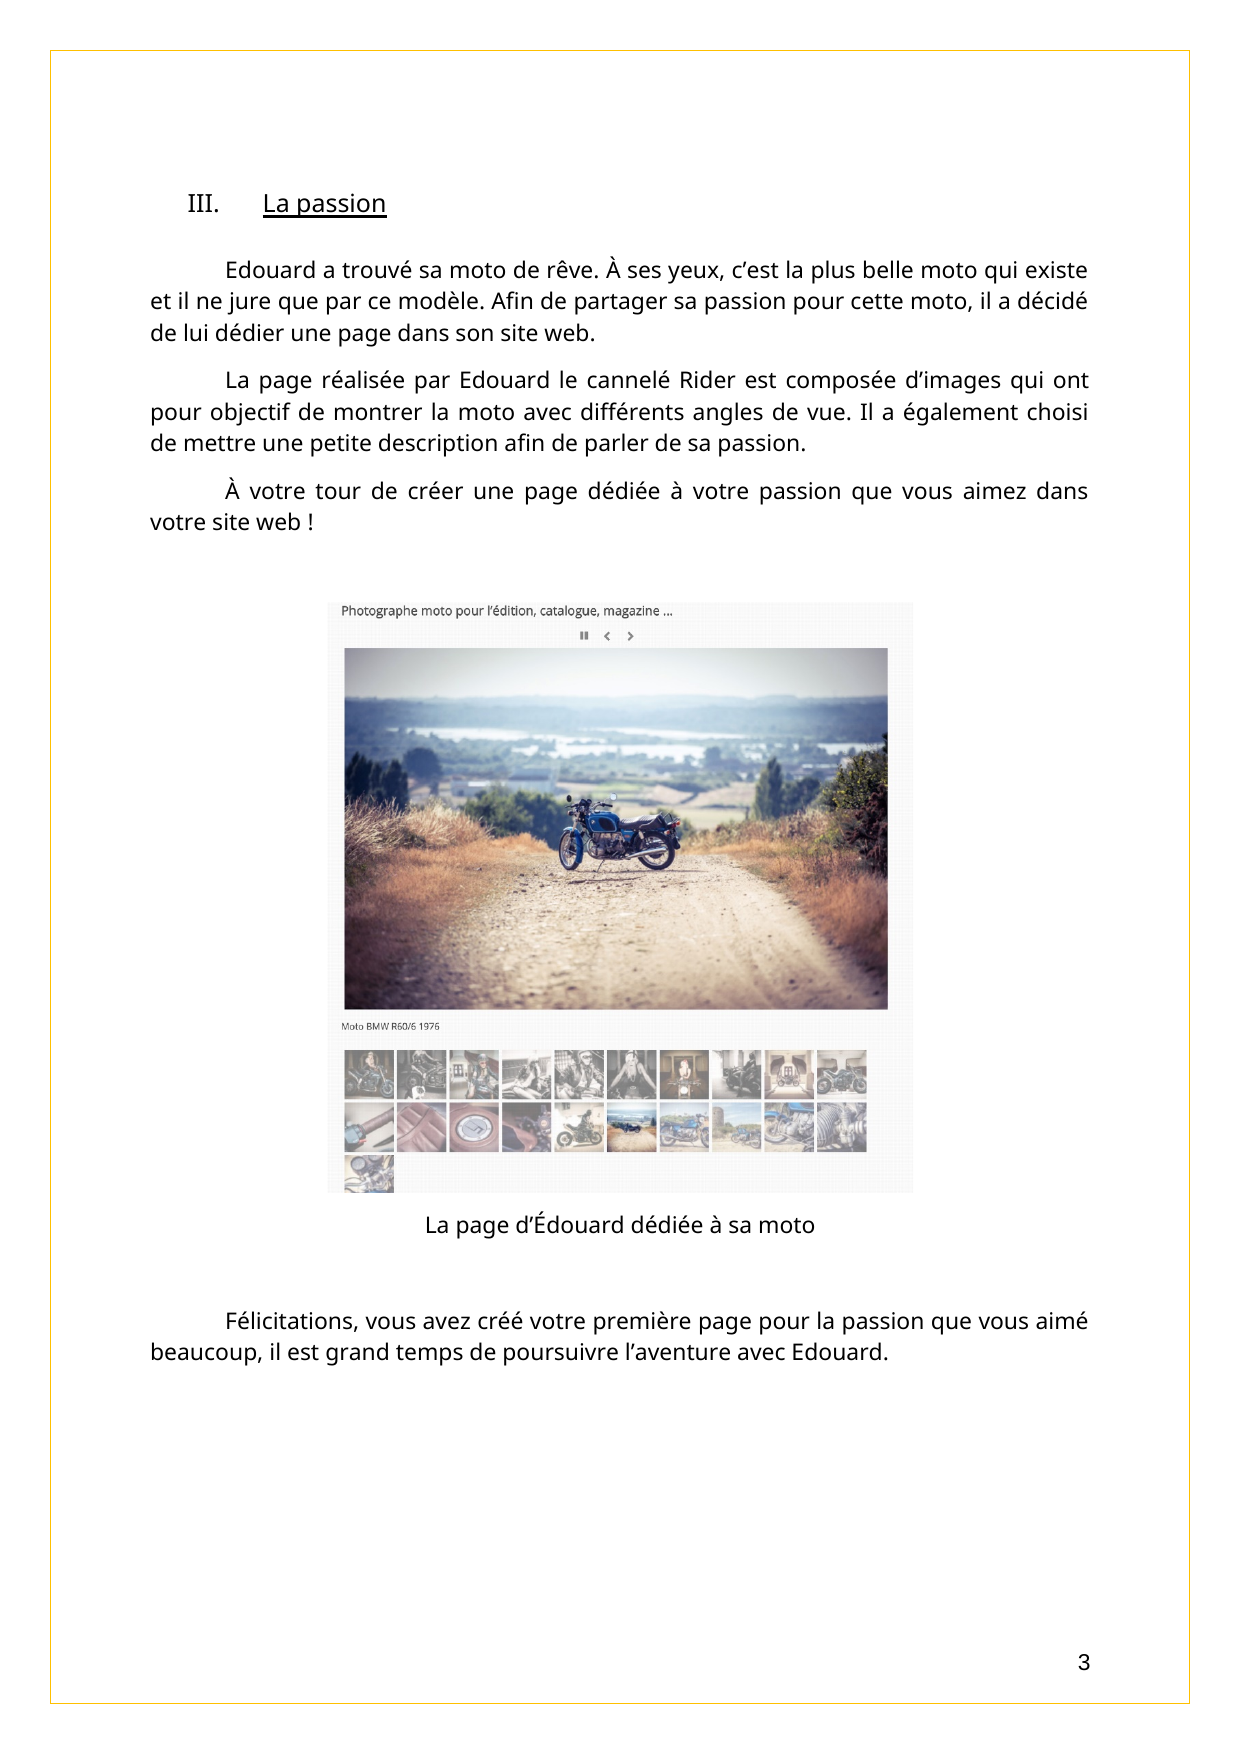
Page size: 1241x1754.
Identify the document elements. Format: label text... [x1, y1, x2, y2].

picture [327, 602, 914, 1193]
text La page d’Édouard dédiée à sa moto [150, 1209, 1090, 1241]
text La page réalisée par Edouard le cannelé Rider est composée d’images qui ont pour objectif de montrer la moto avec différents angles de vue. Il a également choisi de mettre une petite description afin de parler de sa passion. [150, 364, 1090, 458]
title La passion [187, 186, 1090, 220]
text À votre tour de créer une page dédiée à votre passion que vous aimez dans votre site web ! [150, 475, 1090, 537]
text Edouard a trouvé sa moto de rêve. À ses yeux, c’est la plus belle moto qui existe et il ne jure que par ce modèle. Afin de partager sa passion pour cette moto, il a décidé de lui dédier une page dans son site web. [150, 254, 1090, 348]
text Félicitations, vous avez créé votre première page pour la passion que vous aimé beaucoup, il est grand temps de poursuivre l’aventure avec Edouard. [150, 1305, 1090, 1368]
